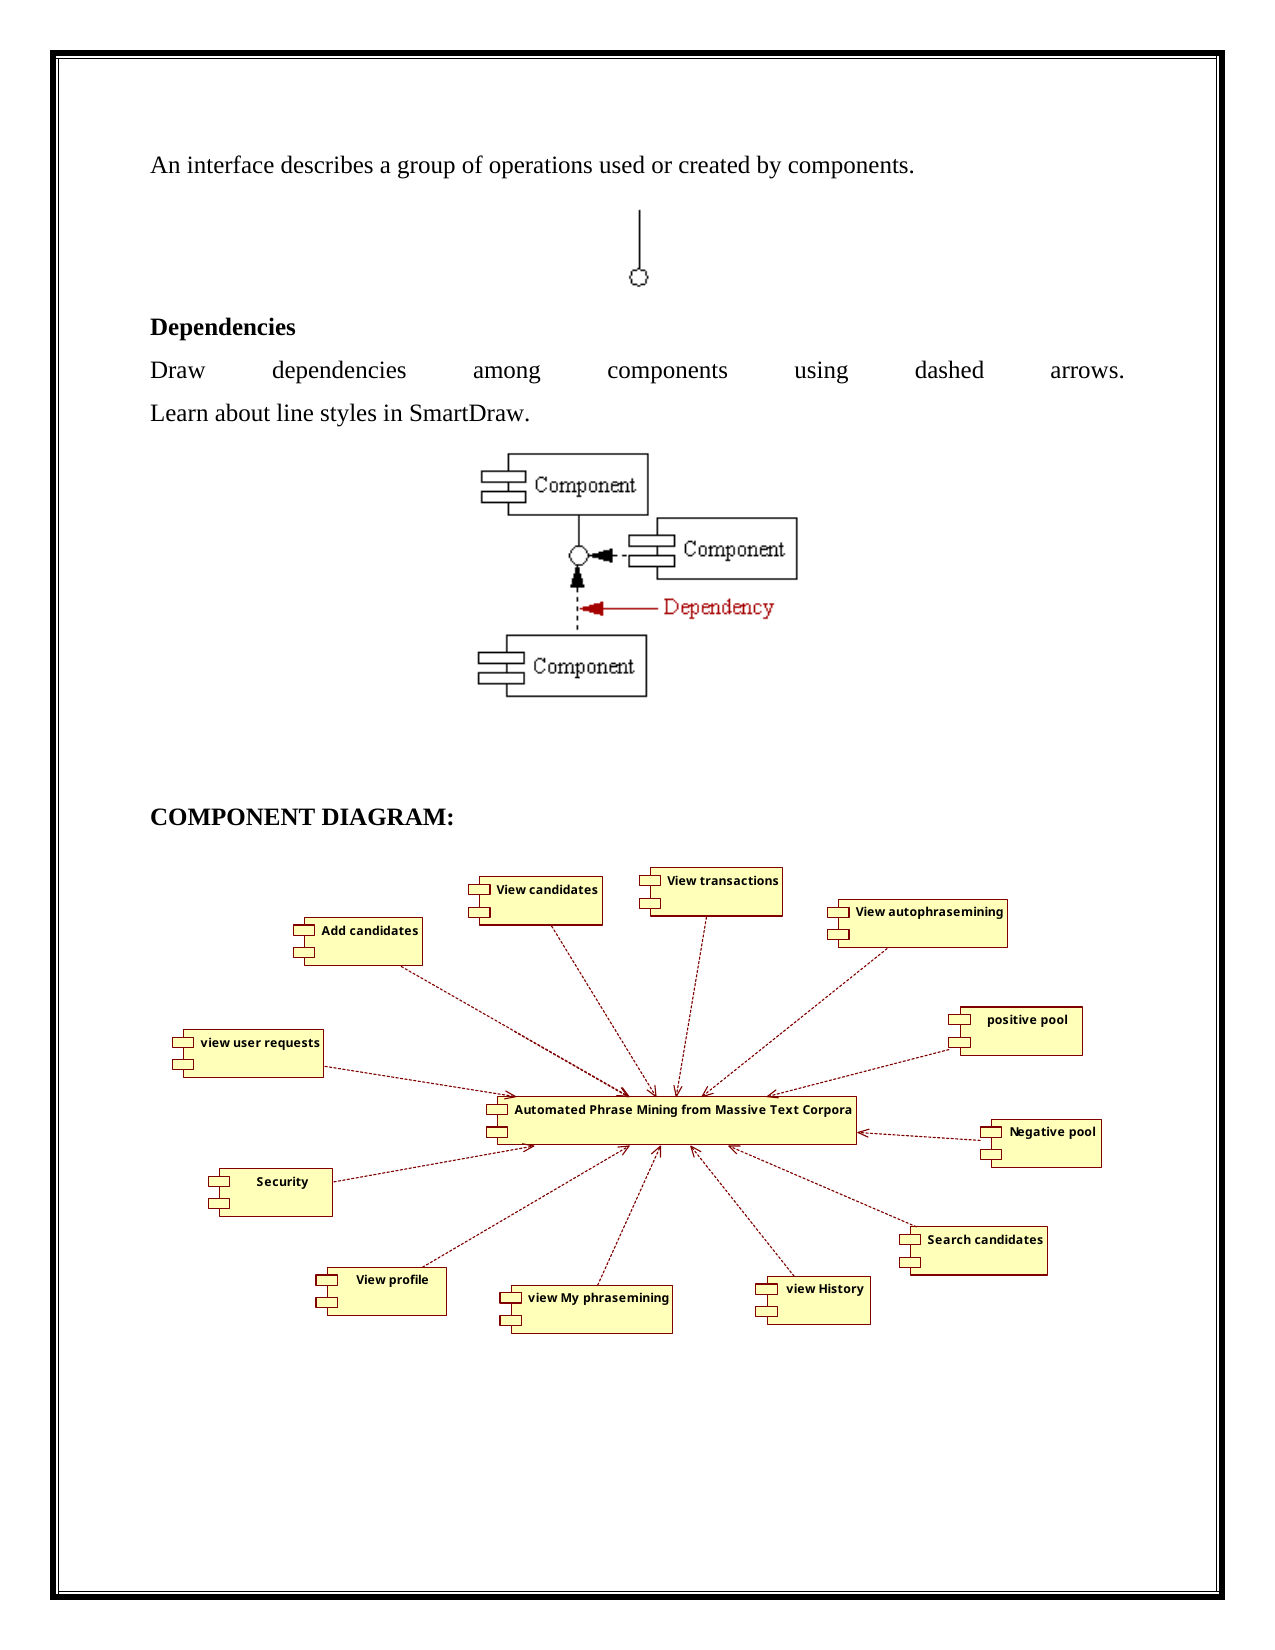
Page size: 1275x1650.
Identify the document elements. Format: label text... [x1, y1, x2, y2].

text Draw dependencies among components using dashed arrows. Learn about line styles in SmartDraw. [150, 355, 1125, 427]
text An interface describes a group of operations used or created by components. [150, 150, 1125, 179]
picture [607, 193, 668, 298]
text Dependencies [150, 312, 1125, 341]
picture [475, 441, 800, 702]
text COMPONENT DIAGRAM: [150, 802, 1125, 831]
